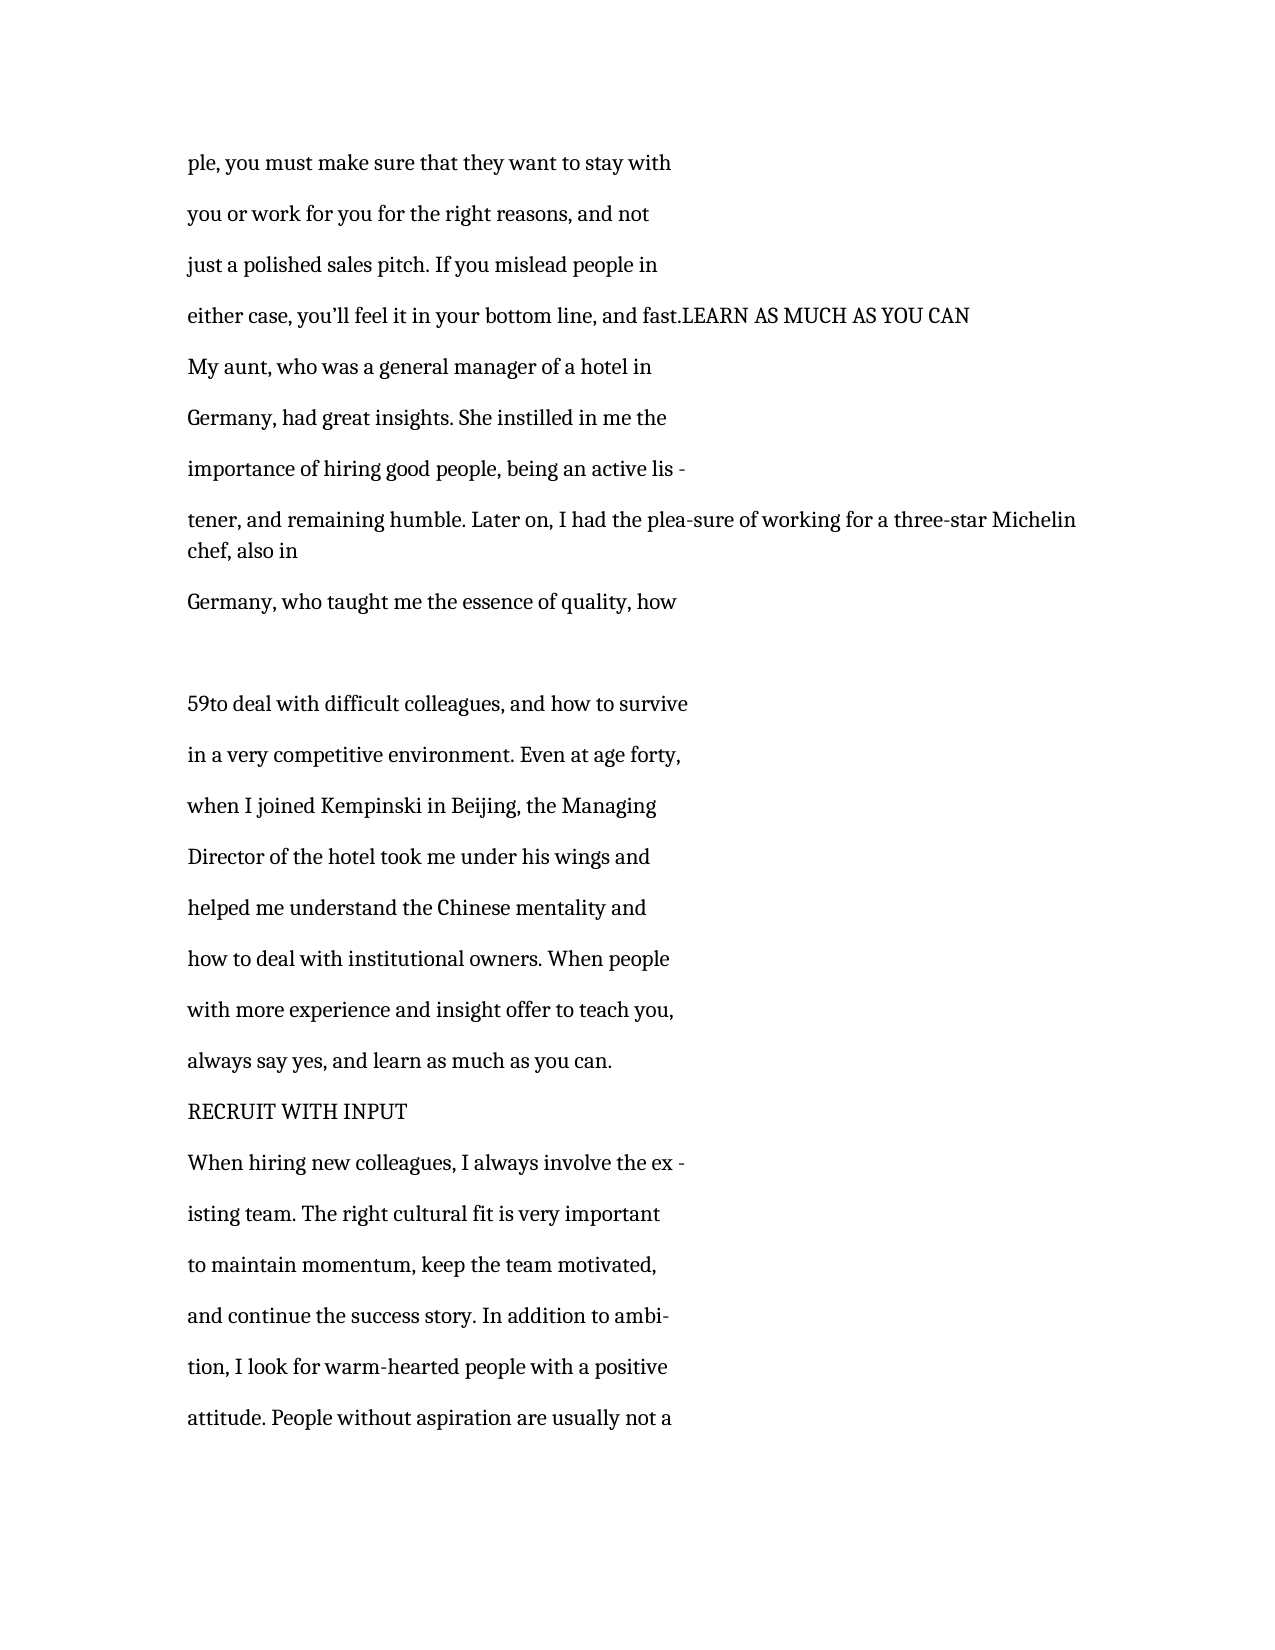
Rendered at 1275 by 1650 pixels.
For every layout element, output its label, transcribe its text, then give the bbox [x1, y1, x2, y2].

text just a polished sales pitch. If you mislead people in [187, 252, 1087, 278]
text helped me understand the Chinese mentality and [187, 895, 1087, 921]
text Germany, who taught me the essence of quality, how [187, 588, 1087, 615]
text ple, you must make sure that they want to stay with [187, 150, 1087, 176]
text isting team. The right cultural fit is very important [187, 1201, 1087, 1227]
text always say yes, and learn as much as you can. [187, 1048, 1087, 1074]
text how to deal with institutional owners. When people [187, 946, 1087, 972]
text either case, you’ll feel it in your bottom line, and fast.LEARN AS MUCH AS YOU CAN [187, 303, 1087, 329]
text tener, and remaining humble. Later on, I had the plea-sure of working for a three-star Michelin chef, also in [187, 507, 1087, 564]
text RECRUIT WITH INPUT [187, 1099, 1087, 1125]
text with more experience and insight offer to teach you, [187, 997, 1087, 1023]
text in a very competitive environment. Even at age forty, [187, 742, 1087, 768]
text When hiring new colleagues, I always involve the ex - [187, 1150, 1087, 1176]
text Director of the hotel took me under his wings and [187, 844, 1087, 870]
text and continue the success story. In addition to ambi- [187, 1303, 1087, 1329]
text My aunt, who was a general manager of a hotel in [187, 354, 1087, 381]
text 59to deal with difficult colleagues, and how to survive [187, 691, 1087, 717]
text to maintain momentum, keep the team motivated, [187, 1252, 1087, 1278]
text importance of hiring good people, being an active lis - [187, 456, 1087, 483]
text attitude. People without aspiration are usually not a [187, 1405, 1087, 1432]
text Germany, had great insights. She instilled in me the [187, 405, 1087, 432]
text when I joined Kempinski in Beijing, the Managing [187, 793, 1087, 819]
text tion, I look for warm-hearted people with a positive [187, 1354, 1087, 1381]
text you or work for you for the right reasons, and not [187, 201, 1087, 227]
